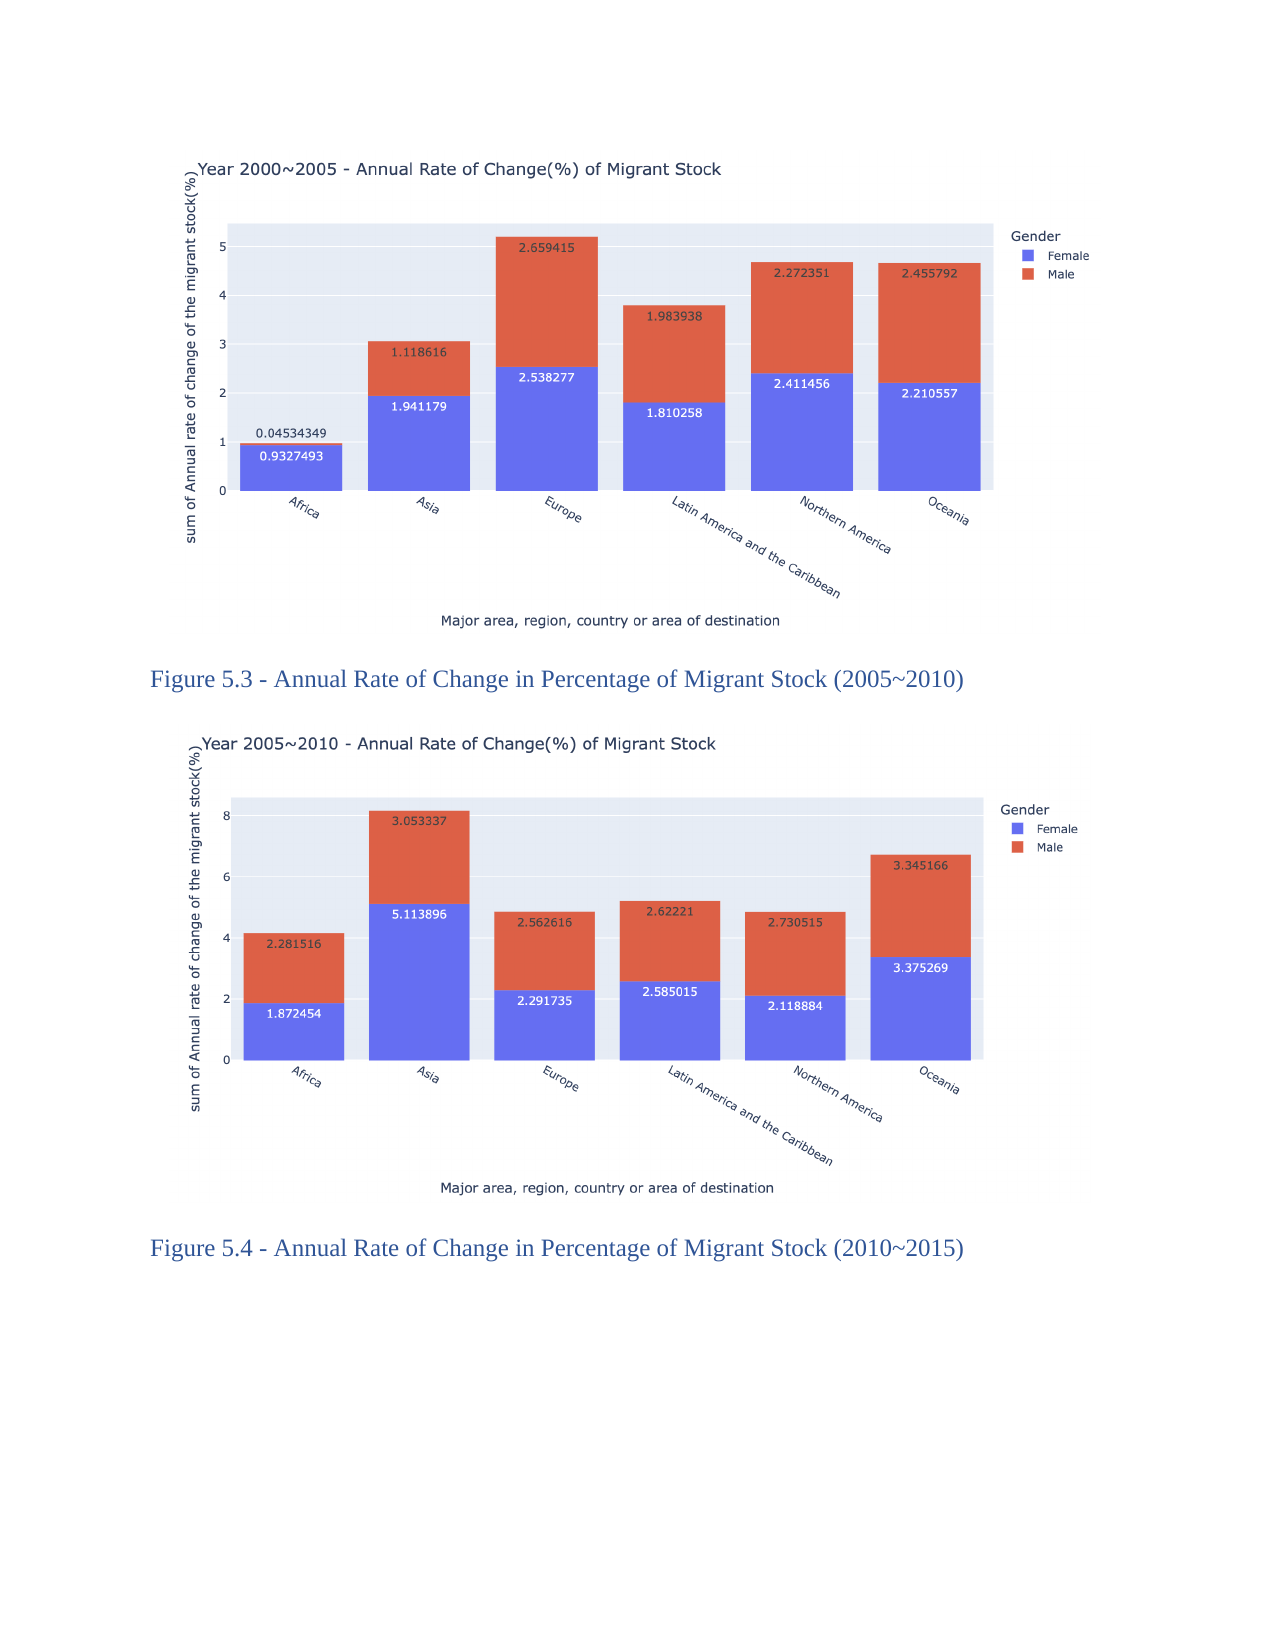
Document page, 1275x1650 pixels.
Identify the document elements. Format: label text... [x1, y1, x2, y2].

text Figure 5.3 - Annual Rate of Change in Percentage of Migrant Stock (2005~2010) [150, 664, 1125, 693]
text Figure 5.4 - Annual Rate of Change in Percentage of Migrant Stock (2010~2015) [150, 1233, 1125, 1262]
